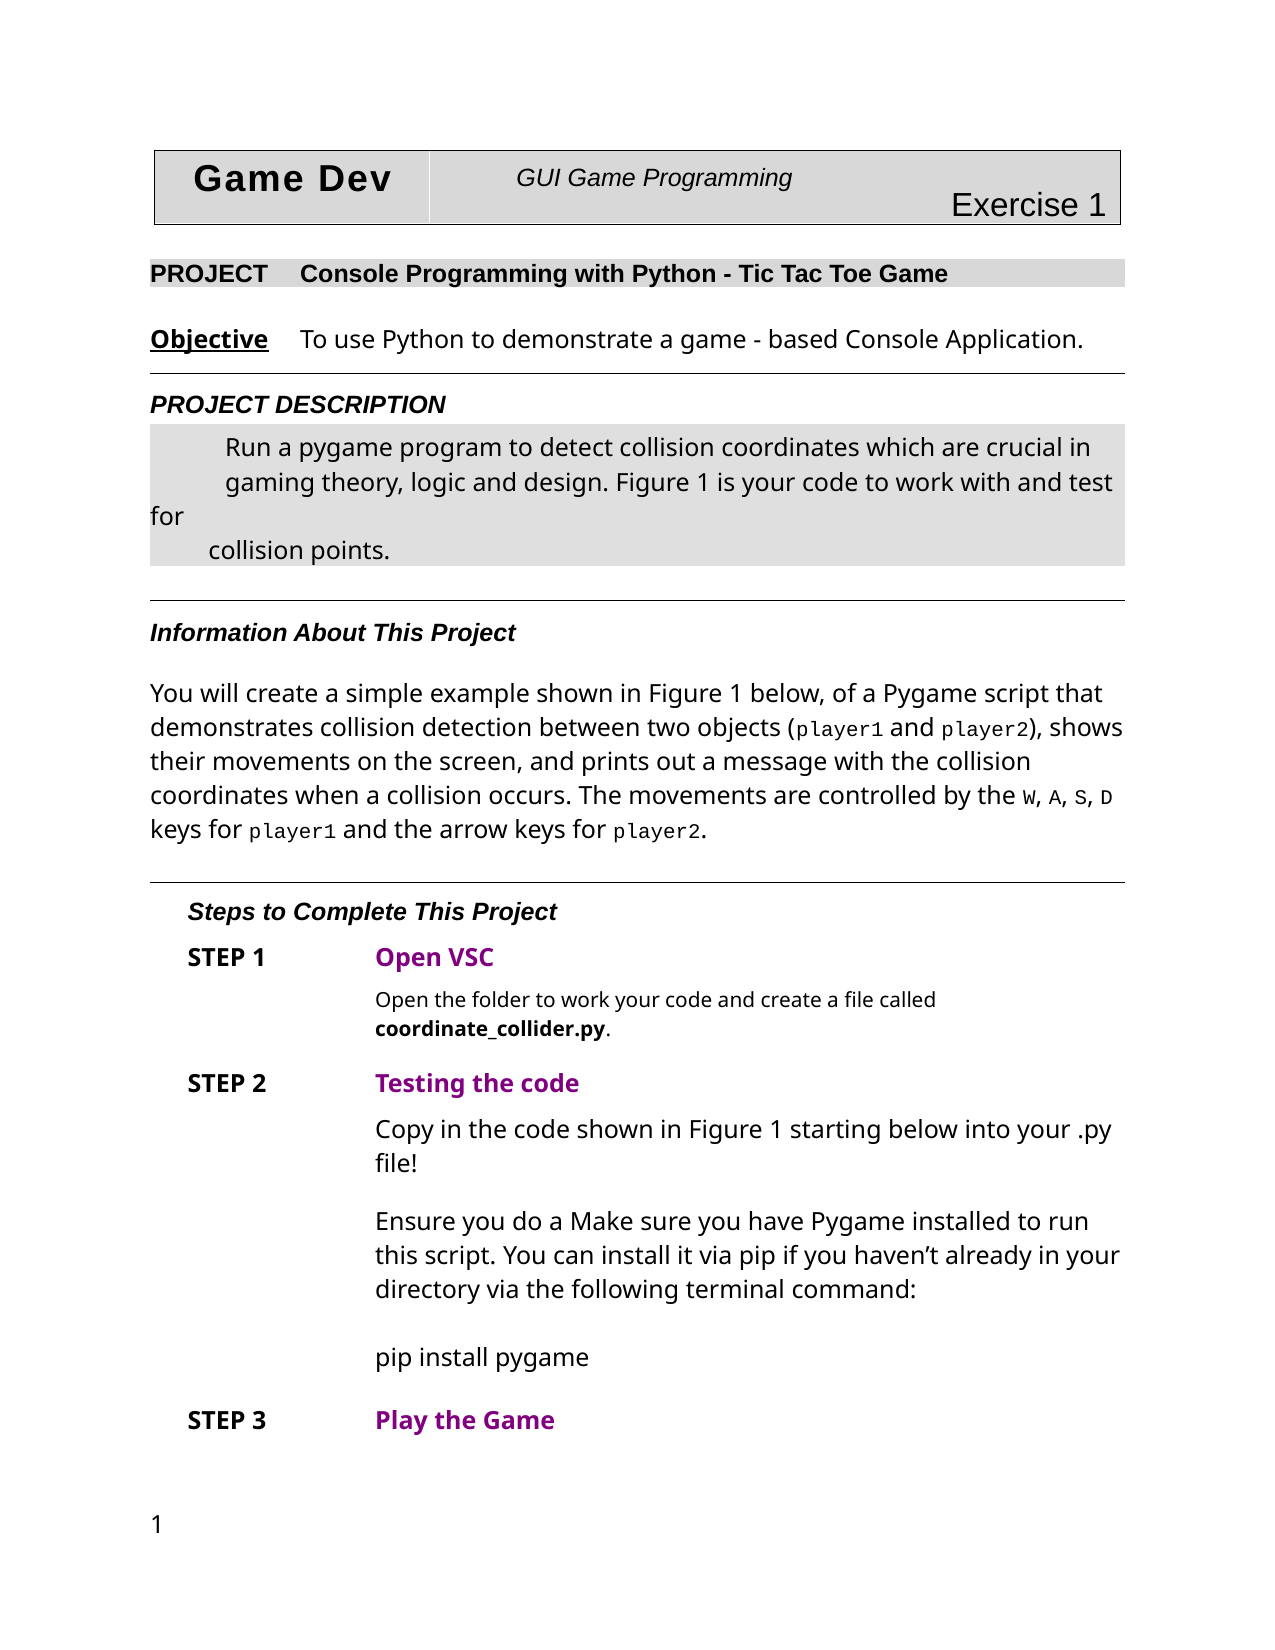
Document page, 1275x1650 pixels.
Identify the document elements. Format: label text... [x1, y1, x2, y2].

table_header GUI Game Programming [430, 151, 882, 223]
text Objective To use Python to demonstrate a game - based Console Application. [150, 321, 1125, 356]
text Steps to Complete This Project [187, 897, 1125, 926]
text STEP 3 Play the Game [150, 1402, 1125, 1436]
table_header Game Dev [155, 151, 429, 223]
text PROJECT Console Programming with Python - Tic Tac Toe Game [150, 259, 1125, 287]
text gaming theory, logic and design. Figure 1 is your code to work with and test for collision points. [150, 464, 1125, 566]
text Information About This Project [150, 618, 1125, 646]
text Ensure you do a Make sure you have Pygame installed to run this script. You can install it via pip if you haven’t already in your directory via the following terminal command: [375, 1204, 1125, 1306]
text Open the folder to work your code and create a file called coordinate_collider.py. [375, 985, 1125, 1066]
text STEP 1 Open VSC [150, 940, 1125, 974]
text PROJECT DESCRIPTION [150, 390, 1125, 419]
text pip install pygame [300, 1340, 1125, 1374]
text You will create a simple example shown in Figure 1 below, of a Pygame script that demonstrates collision detection between two objects (player1 and player2), shows their movements on the screen, and prints out a message with the collision coordinates when a collision occurs. The movements are controlled by the W, A, S, D keys for player1 and the arrow keys for player2. [150, 675, 1125, 846]
table_header Exercise 1 [882, 151, 1120, 223]
text STEP 2 Testing the code [150, 1066, 1125, 1100]
text Run a pygame program to detect collision coordinates which are crucial in [150, 430, 1125, 464]
text Copy in the code shown in Figure 1 starting below into your .py file! [375, 1112, 1125, 1180]
